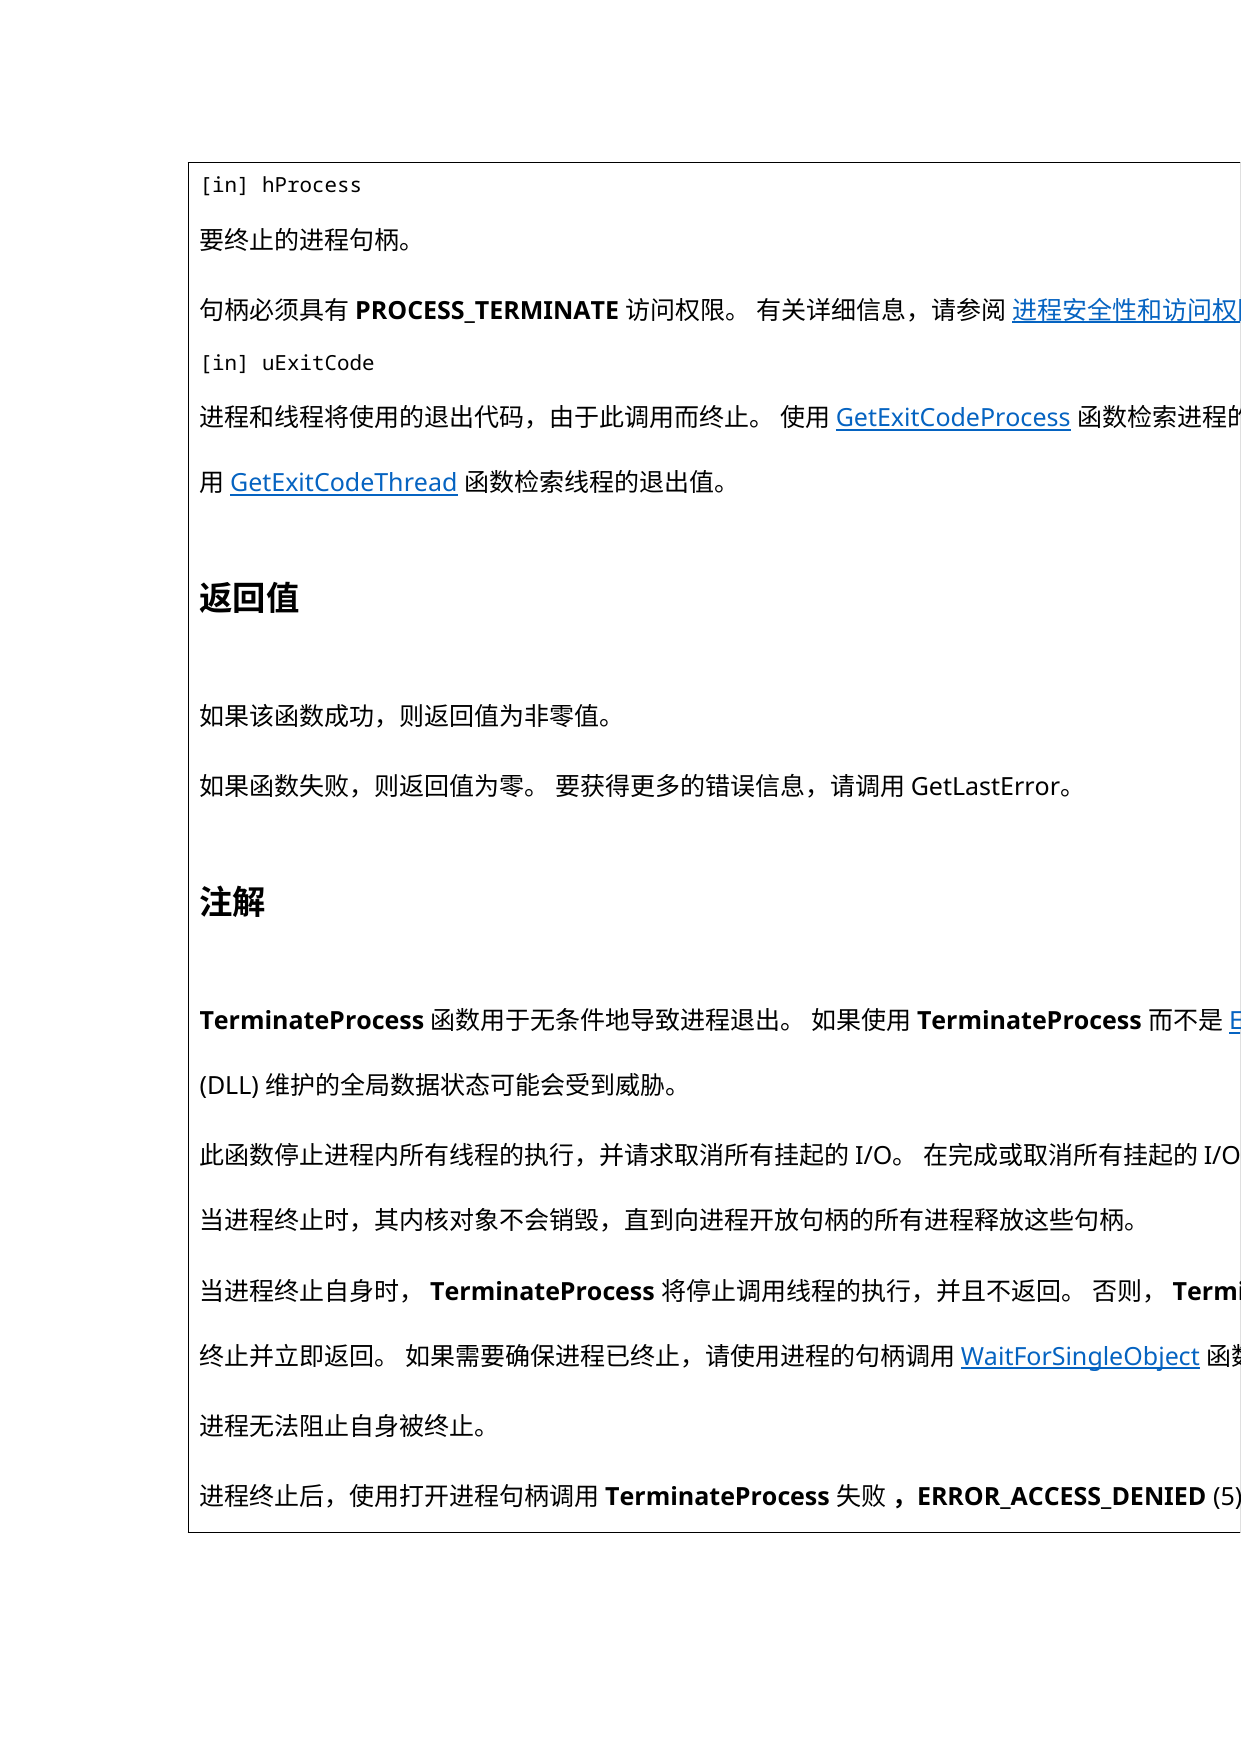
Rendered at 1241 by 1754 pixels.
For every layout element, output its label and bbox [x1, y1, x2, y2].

table_header [189, 163, 1240, 1532]
